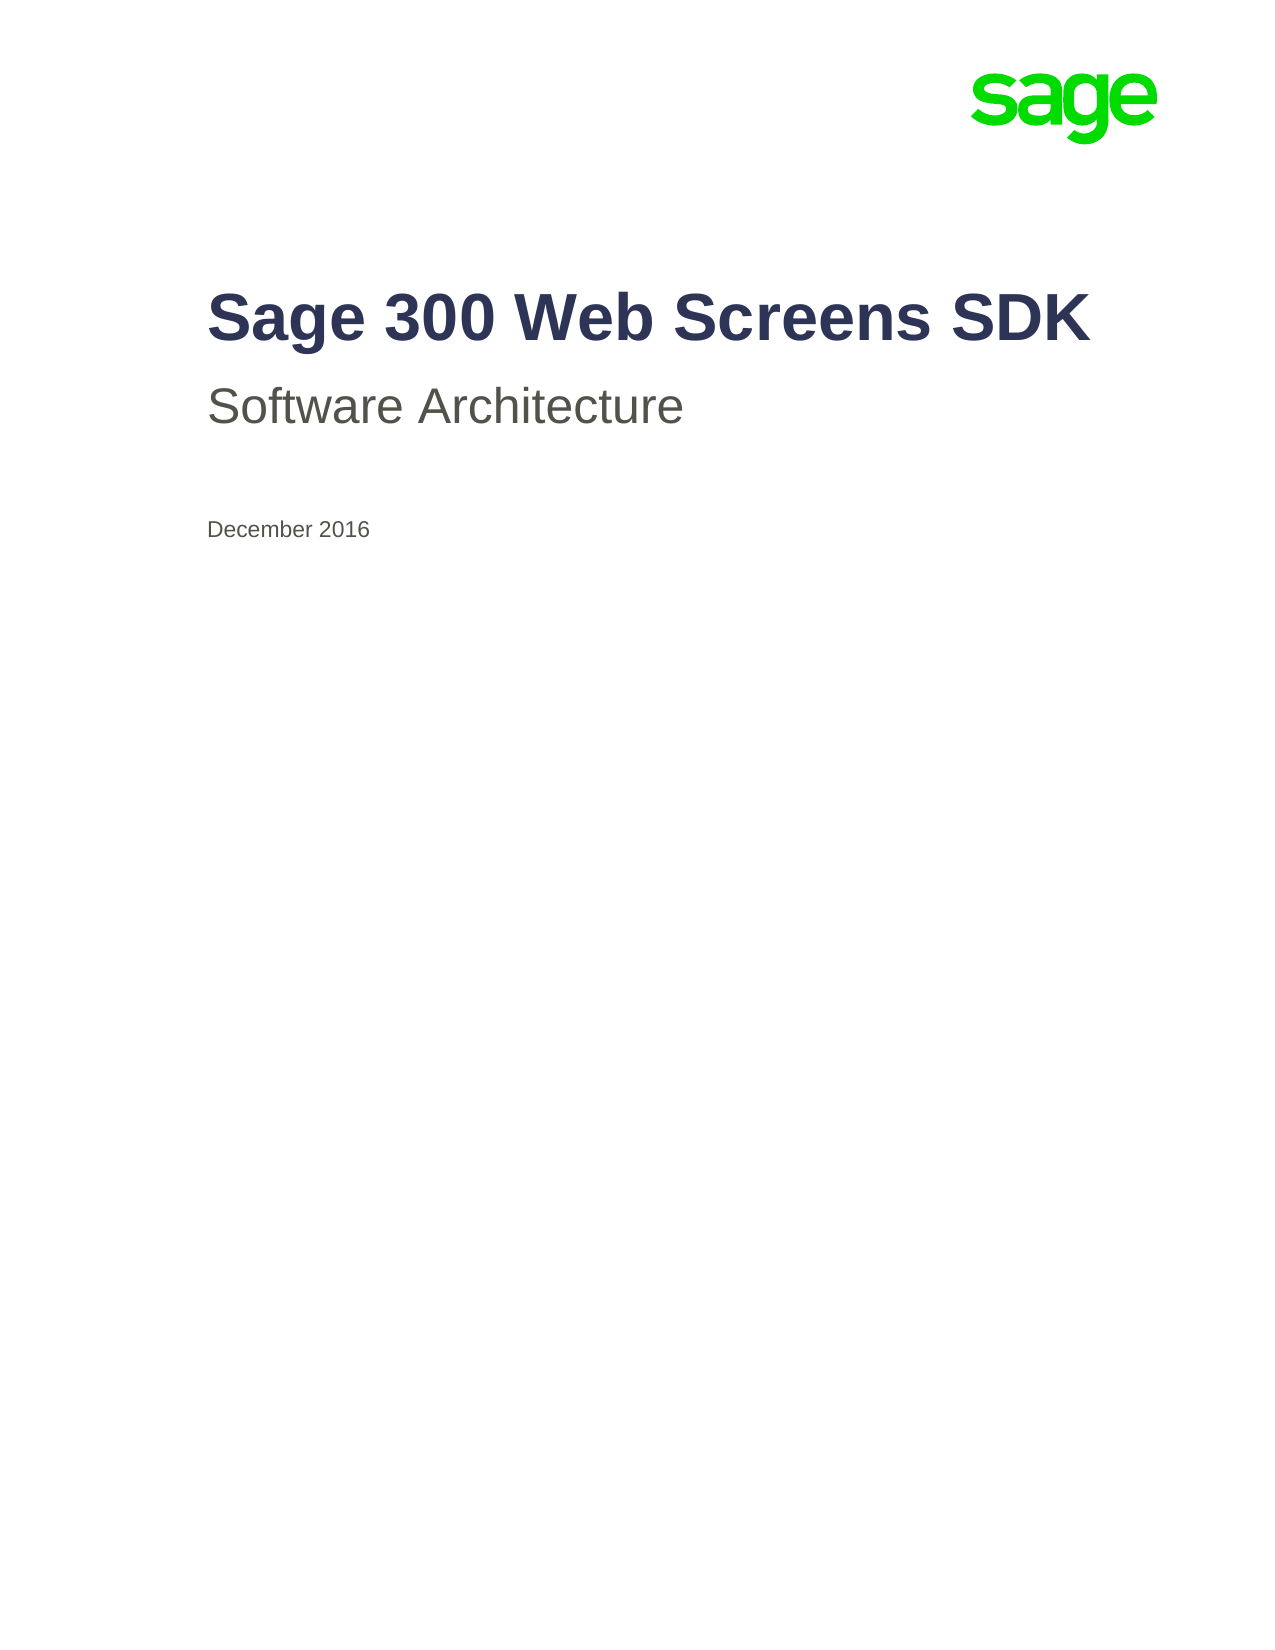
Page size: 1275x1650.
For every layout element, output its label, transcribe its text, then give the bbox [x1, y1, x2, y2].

title Sage 300 Web Screens SDK [207, 283, 1157, 354]
subtitle Software Architecture [207, 375, 1157, 433]
title December 2016 [207, 513, 1157, 542]
